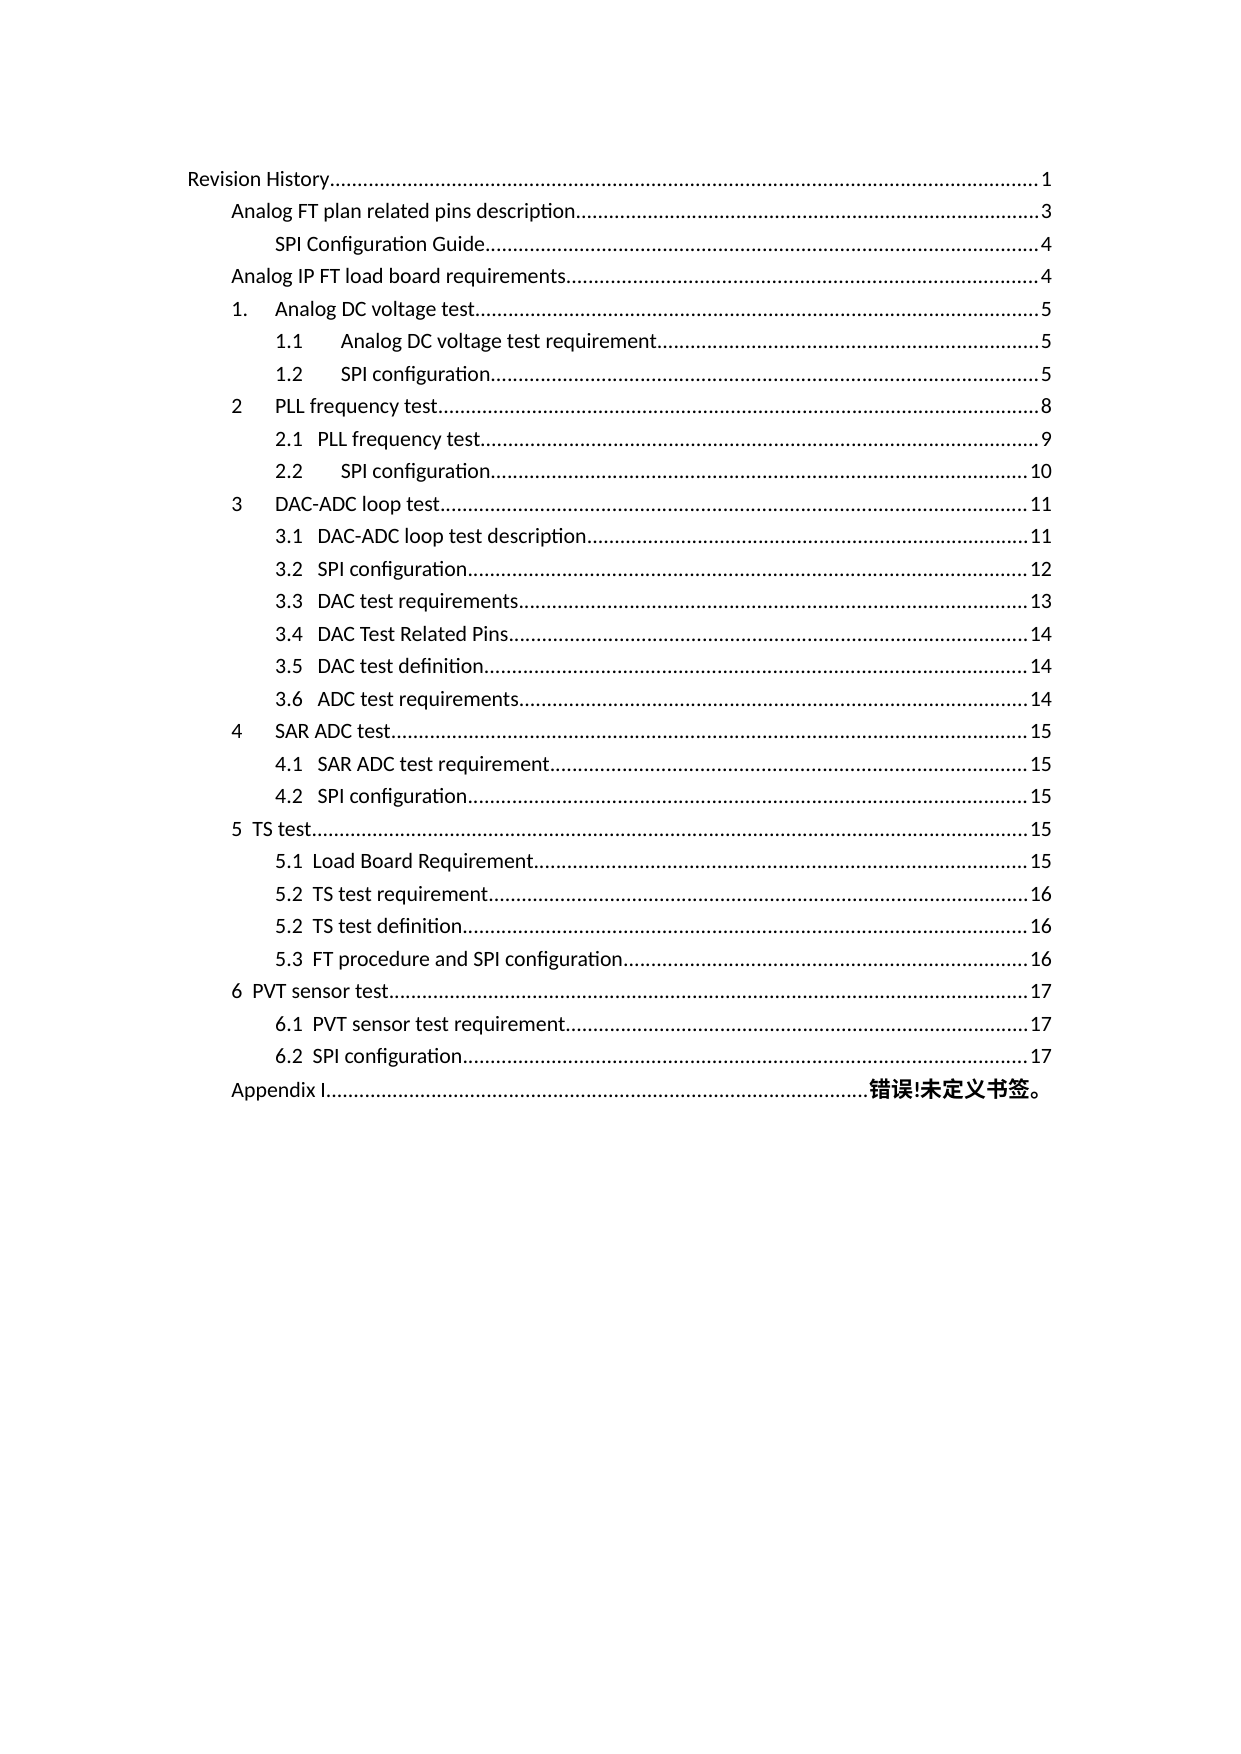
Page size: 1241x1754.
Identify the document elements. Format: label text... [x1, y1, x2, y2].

text 2 PLL frequency test. 8 [231, 389, 1053, 422]
text 5.3 FT procedure and SPI configuration 16 [275, 942, 1053, 974]
text 6.2 SPI configuration 17 [275, 1039, 1053, 1072]
text 5.1 Load Board Requirement 15 [275, 844, 1053, 877]
text Analog FT plan related pins description 3 [231, 194, 1053, 227]
text 1. Analog DC voltage test. 5 [231, 292, 1053, 324]
text 3.1 DAC-ADC loop test description 11 [275, 519, 1053, 552]
text Appendix I 错误!未定义书签。 [231, 1072, 1053, 1104]
text 4.1 SAR ADC test requirement 15 [275, 747, 1053, 779]
text 4 SAR ADC test 15 [231, 714, 1053, 747]
text 1.2 SPI configuration 5 [275, 357, 1053, 389]
text 5.2 TS test requirement 16 [275, 877, 1053, 909]
text 3.5 DAC test definition 14 [275, 649, 1053, 682]
text 5.2 TS test definition 16 [275, 909, 1053, 942]
text 1.1 Analog DC voltage test requirement 5 [275, 324, 1053, 357]
text 3.4 DAC Test Related Pins 14 [275, 617, 1053, 649]
text 2.2 SPI configuration 10 [275, 454, 1053, 487]
text 6.1 PVT sensor test requirement 17 [275, 1007, 1053, 1039]
text Analog IP FT load board requirements 4 [231, 259, 1053, 292]
text 3 DAC-ADC loop test 11 [231, 487, 1053, 519]
text SPI Configuration Guide 4 [275, 227, 1053, 259]
text 5 TS test. 15 [231, 812, 1053, 844]
text 3.2 SPI configuration 12 [275, 552, 1053, 584]
text 3.3 DAC test requirements 13 [275, 584, 1053, 617]
text 2.1 PLL frequency test 9 [275, 422, 1053, 454]
text 6 PVT sensor test 17 [231, 974, 1053, 1007]
text 3.6 ADC test requirements 14 [275, 682, 1053, 714]
text Revision History 1 [187, 162, 1053, 194]
text 4.2 SPI configuration 15 [275, 779, 1053, 812]
